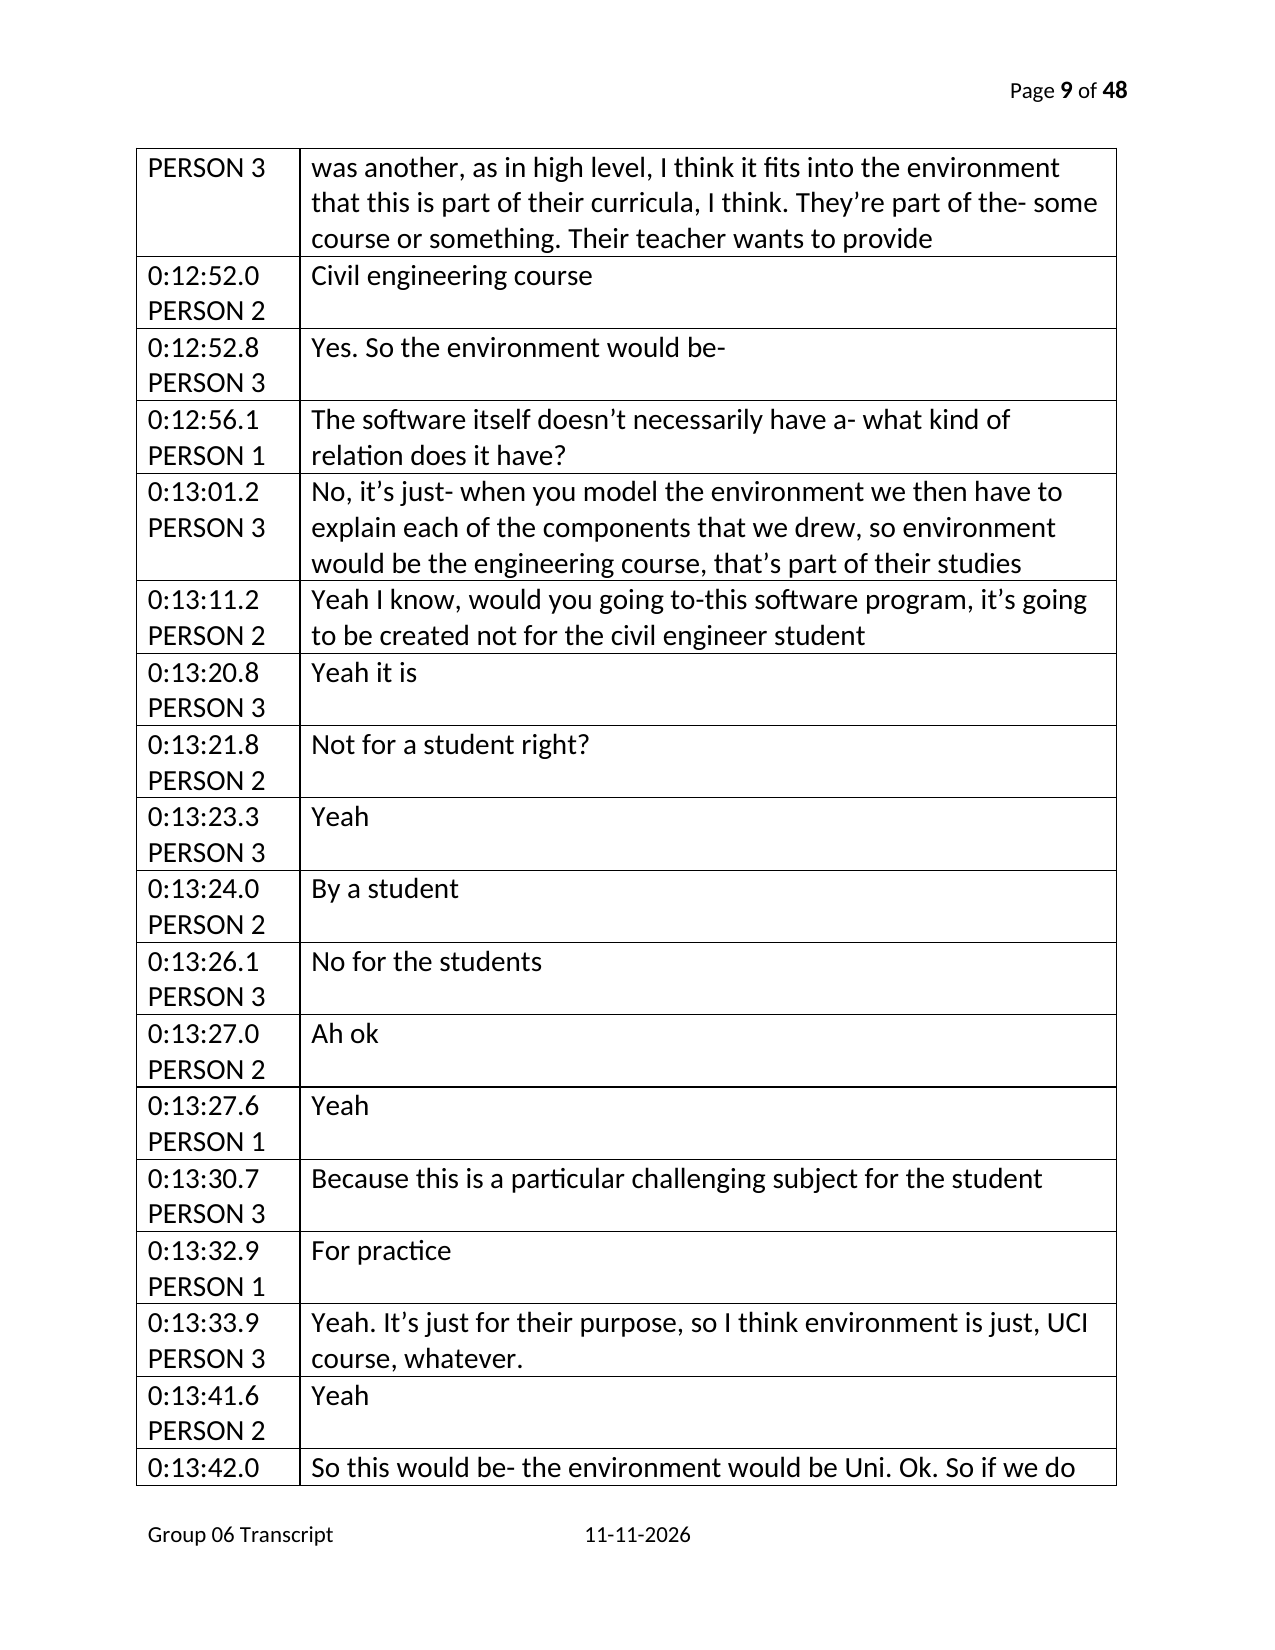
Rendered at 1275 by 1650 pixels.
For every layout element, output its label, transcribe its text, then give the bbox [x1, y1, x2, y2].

table_cell No, it’s just- when you model the environment we then have to explain each of the components that we drew, so environment would be the engineering course, that’s part of their studies [301, 474, 1116, 580]
table_cell Yes. So the environment would be- [301, 329, 1116, 400]
table_cell 0:13:27.0 PERSON 2 [137, 1015, 299, 1086]
table_cell Because this is a particular challenging subject for the student [301, 1160, 1116, 1231]
table_cell Yeah it is [301, 654, 1116, 725]
table_cell 0:12:52.8 PERSON 3 [137, 329, 299, 400]
table_cell 0:12:52.0 PERSON 2 [137, 257, 299, 328]
table_cell Yeah [301, 1088, 1116, 1159]
table_cell 0:13:24.0 PERSON 2 [137, 871, 299, 942]
table_cell 0:13:27.6 PERSON 1 [137, 1088, 299, 1159]
table_cell Civil engineering course [301, 257, 1116, 328]
table_cell The software itself doesn’t necessarily have a- what kind of relation does it have? [301, 401, 1116, 472]
table_cell 0:13:42.0 PERSON 3 [137, 1449, 299, 1484]
table_cell 0:13:20.8 PERSON 3 [137, 654, 299, 725]
table_cell 0:13:23.3 PERSON 3 [137, 798, 299, 869]
table_cell 0:12:32.9 PERSON 3 [137, 149, 299, 256]
table_cell Yeah I know, would you going to-this software program, it’s going to be created not for the civil engineer student [301, 581, 1116, 653]
table_cell Ah ok [301, 1015, 1116, 1086]
table_cell 0:13:21.8 PERSON 2 [137, 726, 299, 797]
table_cell 0:13:01.2 PERSON 3 [137, 474, 299, 580]
table_cell By a student [301, 871, 1116, 942]
table_cell 0:13:26.1 PERSON 3 [137, 943, 299, 1014]
table_cell Not for a student right? [301, 726, 1116, 797]
table_cell Yeah [301, 798, 1116, 869]
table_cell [301, 149, 1116, 256]
table_cell 0:13:41.6 PERSON 2 [137, 1377, 299, 1448]
table_cell 0:13:33.9 PERSON 3 [137, 1304, 299, 1376]
table_cell 0:13:32.9 PERSON 1 [137, 1232, 299, 1303]
table_cell 0:13:11.2 PERSON 2 [137, 581, 299, 653]
table_cell For practice [301, 1232, 1116, 1303]
table_cell 0:12:56.1 PERSON 1 [137, 401, 299, 472]
table_cell Yeah. It’s just for their purpose, so I think environment is just, UCI course, whatever. [301, 1304, 1116, 1376]
table_cell No for the students [301, 943, 1116, 1014]
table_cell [301, 1449, 1116, 1484]
table_cell 0:13:30.7 PERSON 3 [137, 1160, 299, 1231]
table_cell Yeah [301, 1377, 1116, 1448]
